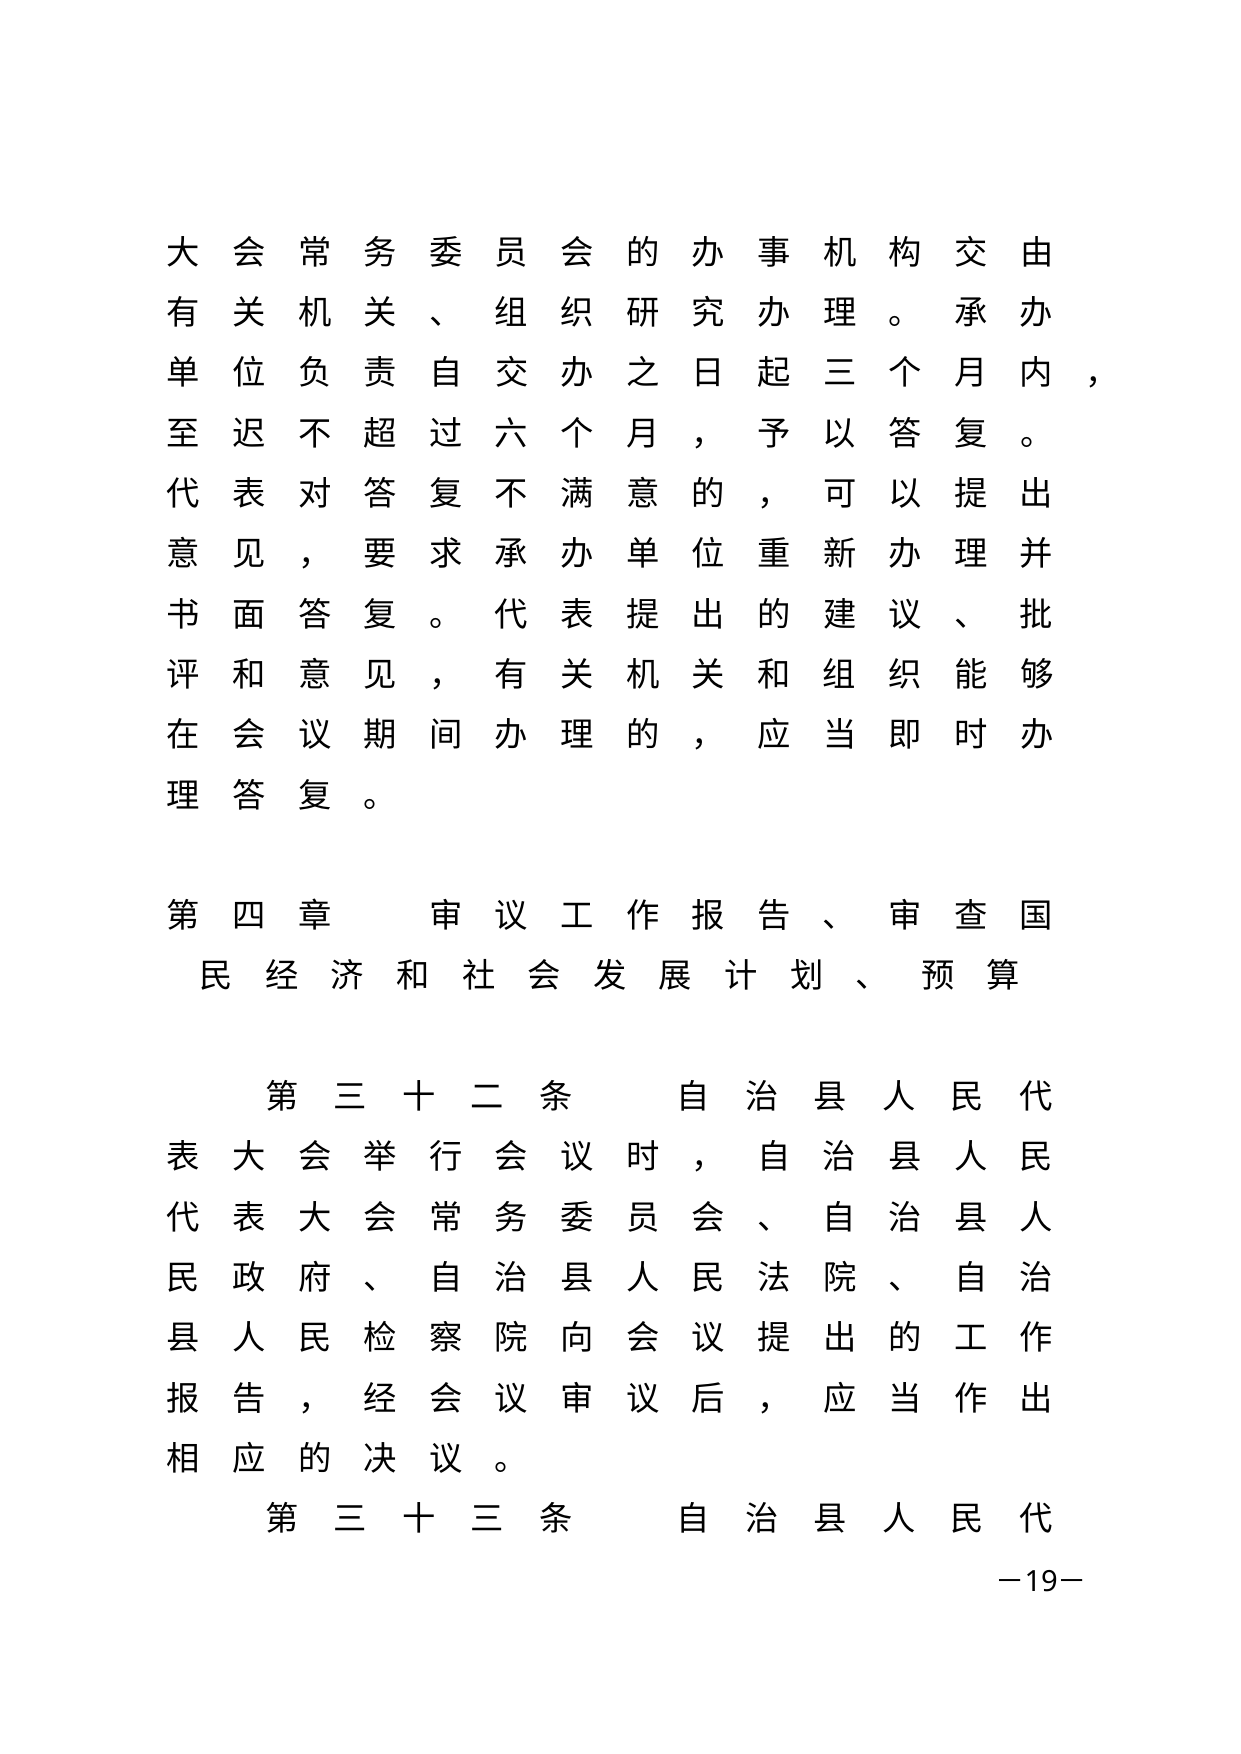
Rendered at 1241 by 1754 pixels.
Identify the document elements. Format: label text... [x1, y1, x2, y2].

text 第四章 审议工作报告、审查国民经济和社会发展计划、预算 [167, 883, 1085, 1003]
text 第三十二条 自治县人民代表大会举行会议时，自治县人民代表大会常务委员会、自治县人民政府、自治县人民法院、自治县人民检察院向会议提出的工作报告，经会议审议后，应当作出相应的决议。 [167, 1064, 1085, 1486]
text 第三十三条 自治县人民代表大会会议举行的三十日前，自治县人民政府有关部门应当将自治县国民经济和社会发展计划及计划执行情况、自治县预算及预算执行情况的主要内容提交自治县人民代表大会财政经济委员会进行初步审查。 [167, 1486, 1085, 1546]
